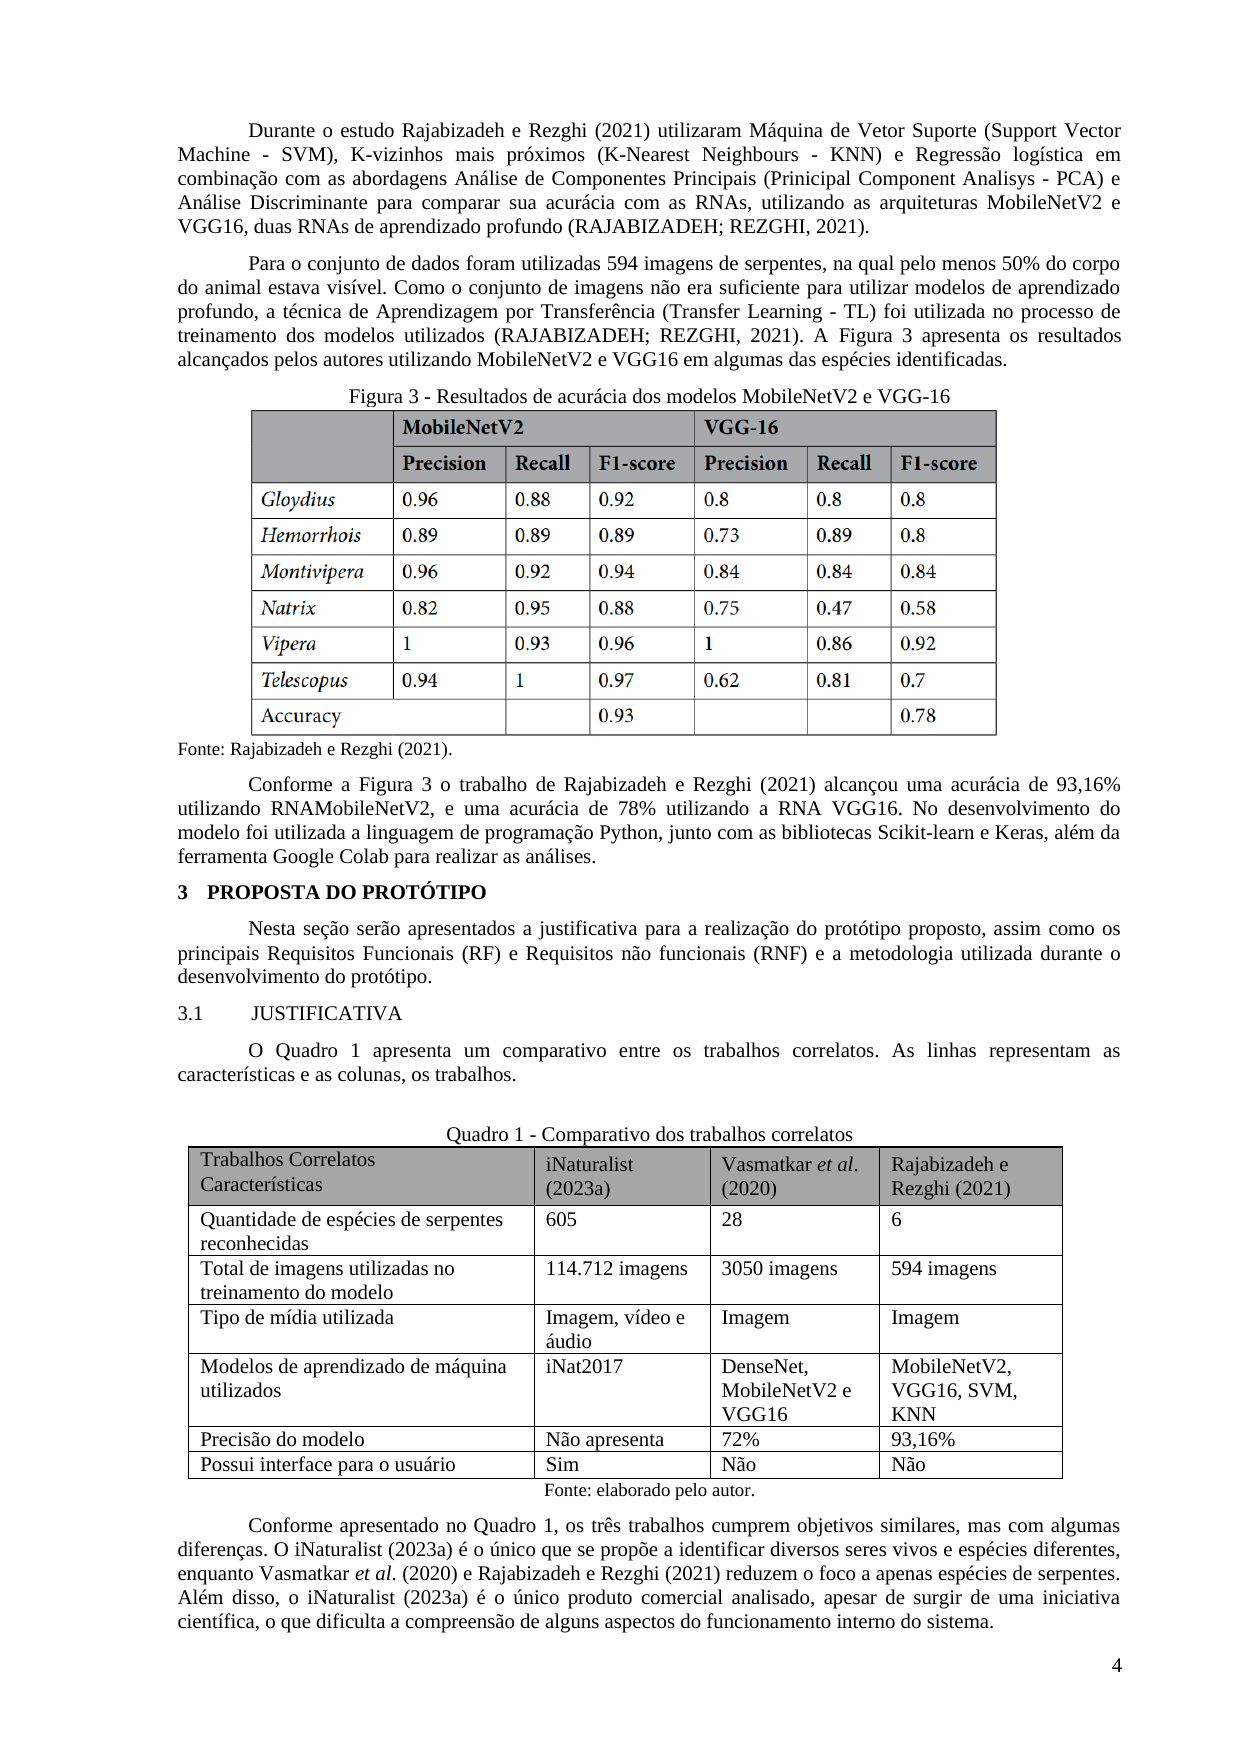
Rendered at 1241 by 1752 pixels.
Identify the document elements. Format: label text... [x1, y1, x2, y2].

table_cell Quantidade de espécies de serpentes reconhecidas [189, 1206, 534, 1254]
subtitle proposta do protótipo [177, 880, 1122, 904]
table_cell Imagem, vídeo e áudio [535, 1305, 710, 1353]
table_cell 28 [711, 1206, 879, 1254]
table_cell Não [880, 1452, 1062, 1478]
text Conforme apresentado no Quadro 1, os três trabalhos cumprem objetivos similares, mas com algumas diferenças. O iNaturalist (2023a) é o único que se propõe a identificar diversos seres vivos e espécies diferentes, enquanto Vasmatkar et al. (2020) e Rajabizadeh e Rezghi (2021) reduzem o foco a apenas espécies de serpentes. Além disso, o iNaturalist (2023a) é o único produto comercial analisado, apesar de surgir de uma iniciativa científica, o que dificulta a compreensão de alguns aspectos do funcionamento interno do sistema. [177, 1513, 1122, 1633]
table_cell Modelos de aprendizado de máquina utilizados [189, 1354, 534, 1426]
table_header Trabalhos Correlatos Características [189, 1148, 534, 1205]
table_cell 6 [880, 1206, 1062, 1254]
table_header iNaturalist (2023a) [535, 1148, 710, 1205]
text Durante o estudo Rajabizadeh e Rezghi (2021) utilizaram Máquina de Vetor Suporte (Support Vector Machine - SVM), K-vizinhos mais próximos (K-Nearest Neighbours - KNN) e Regressão logística em combinação com as abordagens Análise de Componentes Principais (Prinicipal Component Analisys - PCA) e Análise Discriminante para comparar sua acurácia com as RNAs, utilizando as arquiteturas MobileNetV2 e VGG16, duas RNAs de aprendizado profundo (RAJABIZADEH; REZGHI, 2021). [177, 118, 1122, 238]
table_cell Sim [535, 1452, 710, 1478]
table_cell iNat2017 [535, 1354, 710, 1426]
table_cell Não apresenta [535, 1427, 710, 1451]
text O Quadro 1 apresenta um comparativo entre os trabalhos correlatos. As linhas representam as características e as colunas, os trabalhos. [177, 1038, 1122, 1086]
table_cell Tipo de mídia utilizada [189, 1305, 534, 1353]
table_cell 114.712 imagens [535, 1256, 710, 1304]
table_cell Imagem [711, 1305, 879, 1353]
table_cell DenseNet, MobileNetV2 e VGG16 [711, 1354, 879, 1426]
text Nesta seção serão apresentados a justificativa para a realização do protótipo proposto, assim como os principais Requisitos Funcionais (RF) e Requisitos não funcionais (RNF) e a metodologia utilizada durante o desenvolvimento do protótipo. [177, 916, 1122, 988]
table_cell 605 [535, 1206, 710, 1254]
table_cell Imagem [880, 1305, 1062, 1353]
table_header Vasmatkar et al. (2020) [711, 1148, 879, 1205]
table_cell Possui interface para o usuário [189, 1452, 534, 1478]
table_cell 3050 imagens [711, 1256, 879, 1304]
subtitle JUSTIFICATIVA [177, 1001, 1122, 1025]
text Conforme a Figura 3 o trabalho de Rajabizadeh e Rezghi (2021) alcançou uma acurácia de 93,16% utilizando RNAMobileNetV2, e uma acurácia de 78% utilizando a RNA VGG16. No desenvolvimento do modelo foi utilizada a linguagem de programação Python, junto com as bibliotecas Scikit-learn e Keras, além da ferramenta Google Colab para realizar as análises. [177, 772, 1122, 868]
table_cell 594 imagens [880, 1256, 1062, 1304]
table_cell Total de imagens utilizadas no treinamento do modelo [189, 1256, 534, 1304]
table_header Rajabizadeh e Rezghi (2021) [880, 1148, 1062, 1205]
picture [248, 407, 998, 738]
table_cell MobileNetV2, VGG16, SVM, KNN [880, 1354, 1062, 1426]
text Para o conjunto de dados foram utilizadas 594 imagens de serpentes, na qual pelo menos 50% do corpo do animal estava visível. Como o conjunto de imagens não era suficiente para utilizar modelos de aprendizado profundo, a técnica de Aprendizagem por Transferência (Transfer Learning - TL) foi utilizada no processo de treinamento dos modelos utilizados (RAJABIZADEH; REZGHI, 2021). A Figura 3 apresenta os resultados alcançados pelos autores utilizando MobileNetV2 e VGG16 em algumas das espécies identificadas. [177, 251, 1122, 371]
table_cell Não [711, 1452, 879, 1478]
text Fonte: elaborado pelo autor. [177, 1479, 1122, 1500]
table_cell Precisão do modelo [189, 1427, 534, 1451]
table_cell 72% [711, 1427, 879, 1451]
text Quadro - Comparativo dos trabalhos correlatos [177, 1122, 1122, 1146]
table_cell 93,16% [880, 1427, 1062, 1451]
text Figura - Resultados de acurácia dos modelos MobileNetV2 e VGG-16 [177, 384, 1122, 408]
